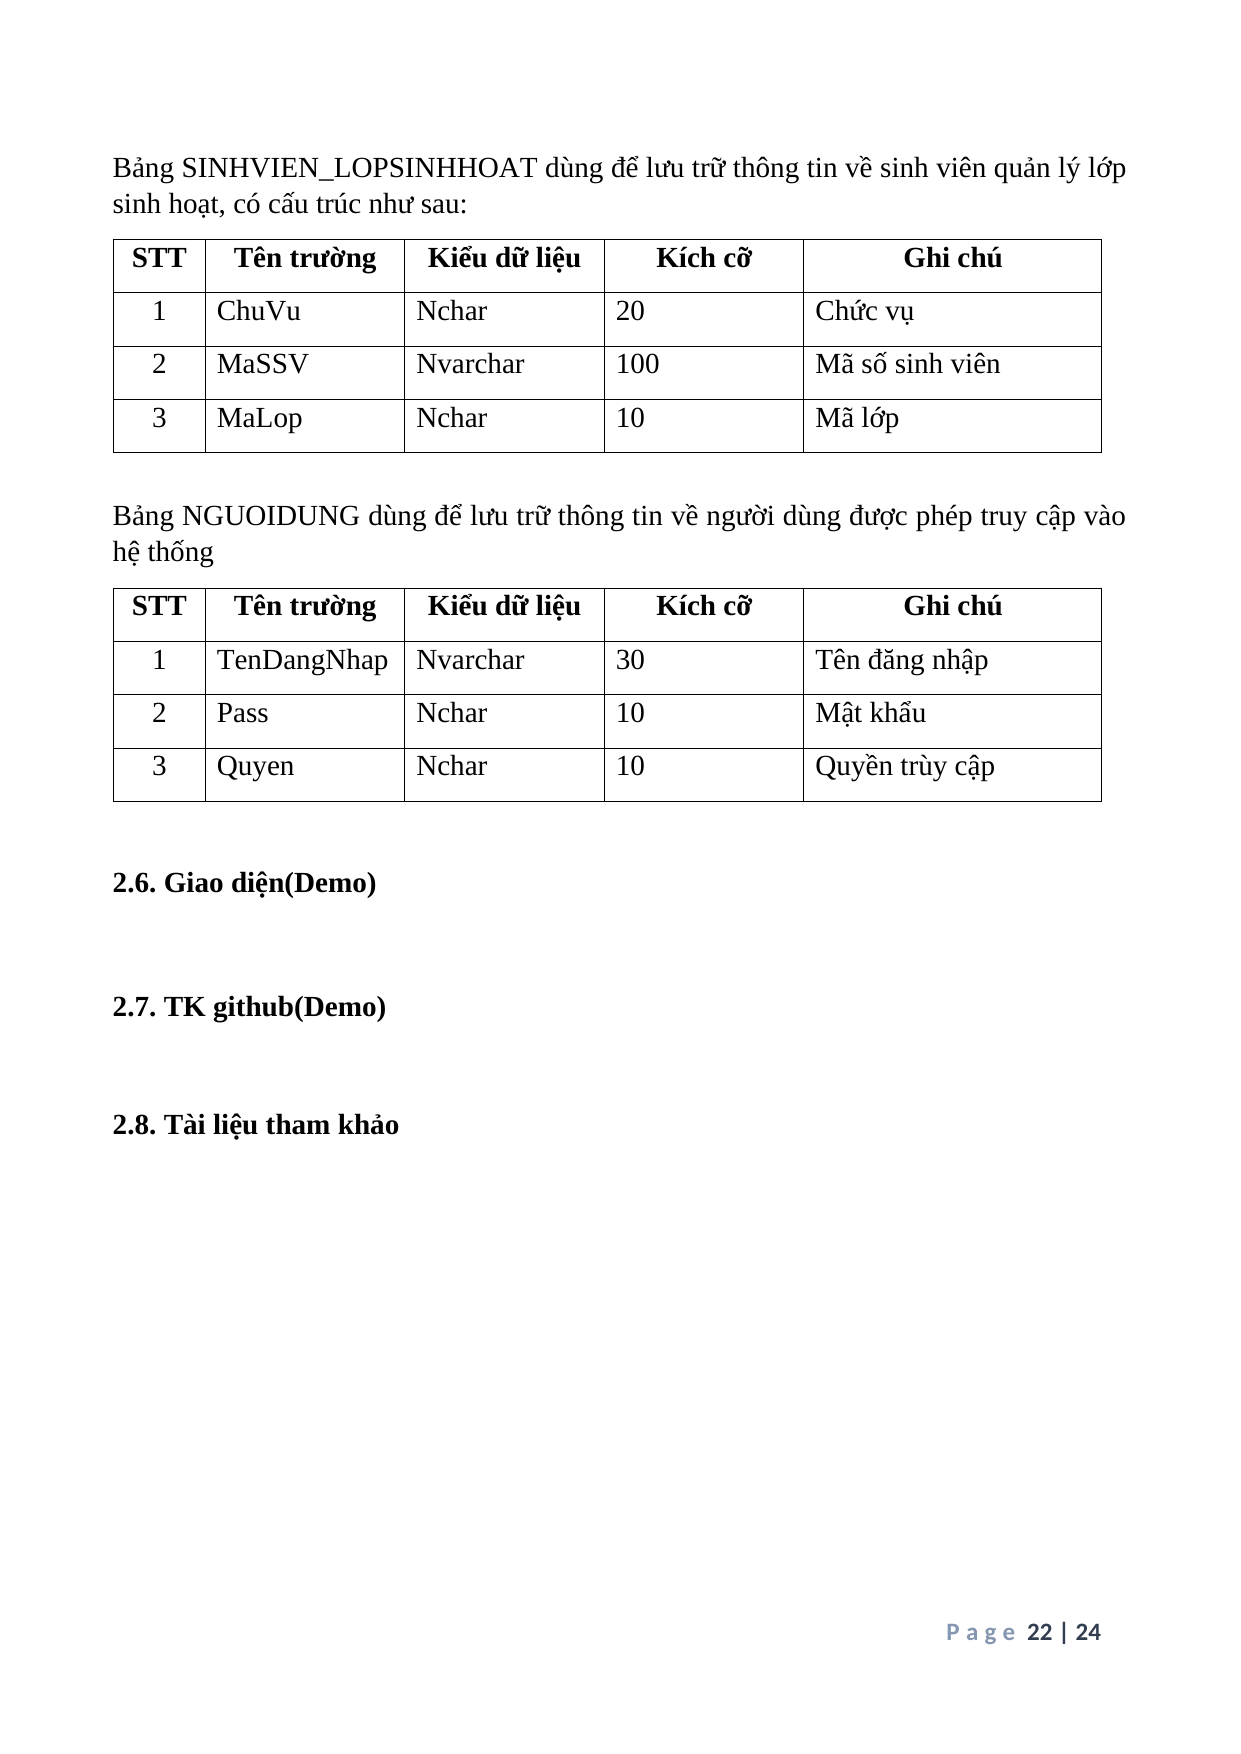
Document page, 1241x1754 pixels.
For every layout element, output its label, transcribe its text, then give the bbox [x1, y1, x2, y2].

table_cell 100 [605, 347, 803, 399]
table_cell Nchar [405, 293, 604, 346]
table_cell TenDangNhap [206, 642, 404, 694]
table_header Kích cỡ [605, 240, 803, 292]
table_cell Nvarchar [405, 347, 604, 399]
table_cell Nchar [405, 695, 604, 747]
table_cell Quyền trùy cập [804, 749, 1101, 801]
text Bảng NGUOIDUNG dùng để lưu trữ thông tin về người dùng được phép truy cập vào hệ thống [112, 498, 1128, 568]
table_cell 1 [114, 642, 205, 694]
table_header Kiểu dữ liệu [405, 240, 604, 292]
table_cell 30 [605, 642, 803, 694]
table_header Tên trường [206, 589, 404, 641]
table_cell 3 [114, 749, 205, 801]
table_cell 1 [114, 293, 205, 346]
table_cell Nchar [405, 749, 604, 801]
table_cell 10 [605, 695, 803, 747]
table_cell 2 [114, 347, 205, 399]
table_header Kiểu dữ liệu [405, 589, 604, 641]
table_cell Mã lớp [804, 400, 1101, 452]
table_cell MaLop [206, 400, 404, 452]
subtitle 2.7. TK github(Demo) [112, 989, 1128, 1022]
table_cell Tên đăng nhập [804, 642, 1101, 694]
table_header Kích cỡ [605, 589, 803, 641]
table_cell Nvarchar [405, 642, 604, 694]
text Bảng SINHVIEN_LOPSINHHOAT dùng để lưu trữ thông tin về sinh viên quản lý lớp sinh hoạt, có cấu trúc như sau: [112, 150, 1128, 220]
table_cell 20 [605, 293, 803, 346]
table_header Tên trường [206, 240, 404, 292]
table_cell Nchar [405, 400, 604, 452]
table_cell Mật khẩu [804, 695, 1101, 747]
table_cell Chức vụ [804, 293, 1101, 346]
table_cell 10 [605, 400, 803, 452]
table_header Ghi chú [804, 589, 1101, 641]
table_cell Quyen [206, 749, 404, 801]
table_cell 10 [605, 749, 803, 801]
table_cell ChuVu [206, 293, 404, 346]
table_cell MaSSV [206, 347, 404, 399]
table_cell 2 [114, 695, 205, 747]
table_cell Pass [206, 695, 404, 747]
table_header STT [114, 589, 205, 641]
table_cell Mã số sinh viên [804, 347, 1101, 399]
table_header STT [114, 240, 205, 292]
table_cell 3 [114, 400, 205, 452]
subtitle 2.6. Giao diện(Demo) [112, 865, 1128, 898]
table_header Ghi chú [804, 240, 1101, 292]
subtitle 2.8. Tài liệu tham khảo [112, 1107, 1128, 1140]
